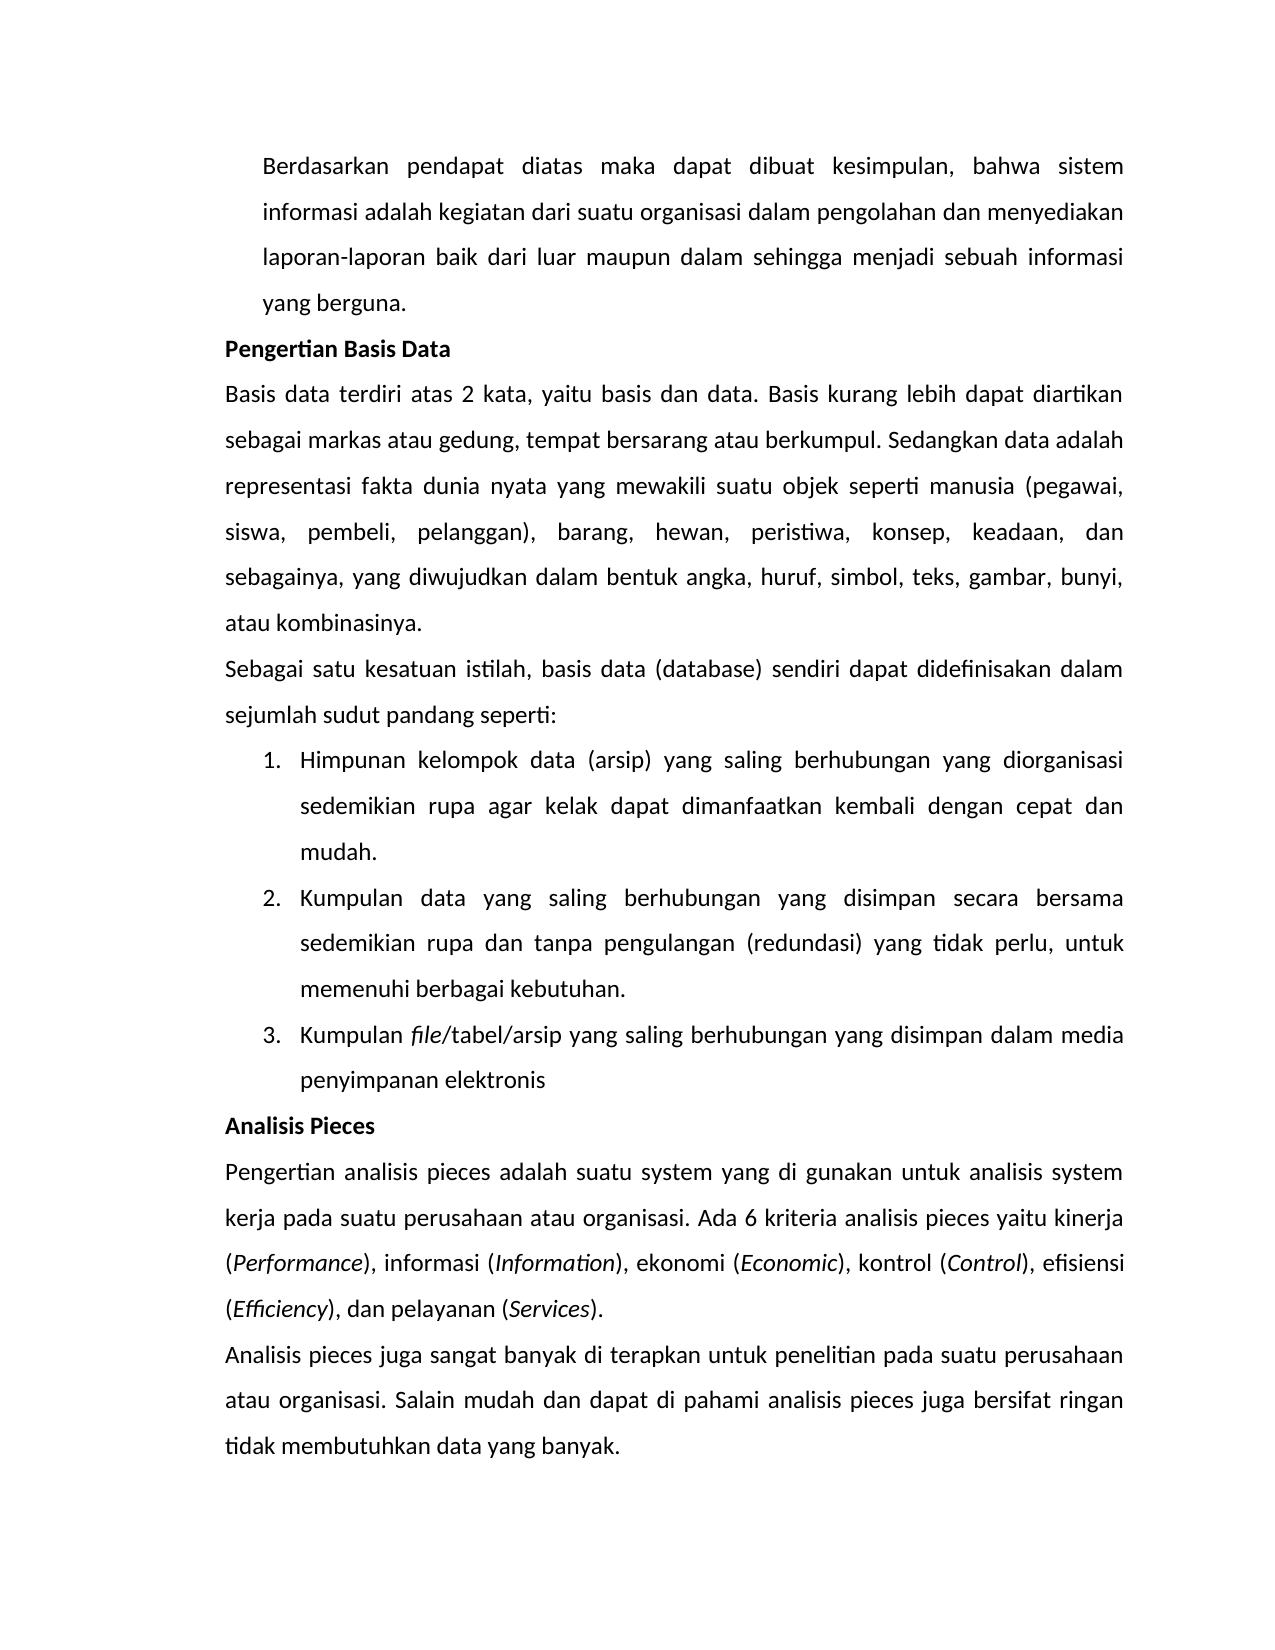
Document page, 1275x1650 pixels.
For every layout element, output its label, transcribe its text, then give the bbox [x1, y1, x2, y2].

list Kumpulan file/tabel/arsip yang saling berhubungan yang disimpan dalam media penyimpanan elektronis [262, 1019, 1125, 1095]
list Berdasarkan pendapat diatas maka dapat dibuat kesimpulan, bahwa sistem informasi adalah kegiatan dari suatu organisasi dalam pengolahan dan menyediakan laporan-laporan baik dari luar maupun dalam sehingga menjadi sebuah informasi yang berguna. [262, 150, 1125, 318]
list Basis data terdiri atas 2 kata, yaitu basis dan data. Basis kurang lebih dapat diartikan sebagai markas atau gedung, tempat bersarang atau berkumpul. Sedangkan data adalah representasi fakta dunia nyata yang mewakili suatu objek seperti manusia (pegawai, siswa, pembeli, pelanggan), barang, hewan, peristiwa, konsep, keadaan, dan sebagainya, yang diwujudkan dalam bentuk angka, huruf, simbol, teks, gambar, bunyi, atau kombinasinya. [225, 379, 1125, 638]
list Himpunan kelompok data (arsip) yang saling berhubungan yang diorganisasi sedemikian rupa agar kelak dapat dimanfaatkan kembali dengan cepat dan mudah. [262, 744, 1125, 866]
list Pengertian Basis Data [225, 333, 1125, 363]
list Kumpulan data yang saling berhubungan yang disimpan secara bersama sedemikian rupa dan tanpa pengulangan (redundasi) yang tidak perlu, untuk memenuhi berbagai kebutuhan. [262, 882, 1125, 1004]
list Sebagai satu kesatuan istilah, basis data (database) sendiri dapat didefinisakan dalam sejumlah sudut pandang seperti: [225, 653, 1125, 729]
list Pengertian analisis pieces adalah suatu system yang di gunakan untuk analisis system kerja pada suatu perusahaan atau organisasi. Ada 6 kriteria analisis pieces yaitu kinerja (Performance), informasi (Information), ekonomi (Economic), kontrol (Control), efisiensi (Efficiency), dan pelayanan (Services). [225, 1156, 1125, 1324]
list Analisis pieces juga sangat banyak di terapkan untuk penelitian pada suatu perusahaan atau organisasi. Salain mudah dan dapat di pahami analisis pieces juga bersifat ringan tidak membutuhkan data yang banyak. [225, 1339, 1125, 1461]
list Analisis Pieces [225, 1110, 1125, 1141]
